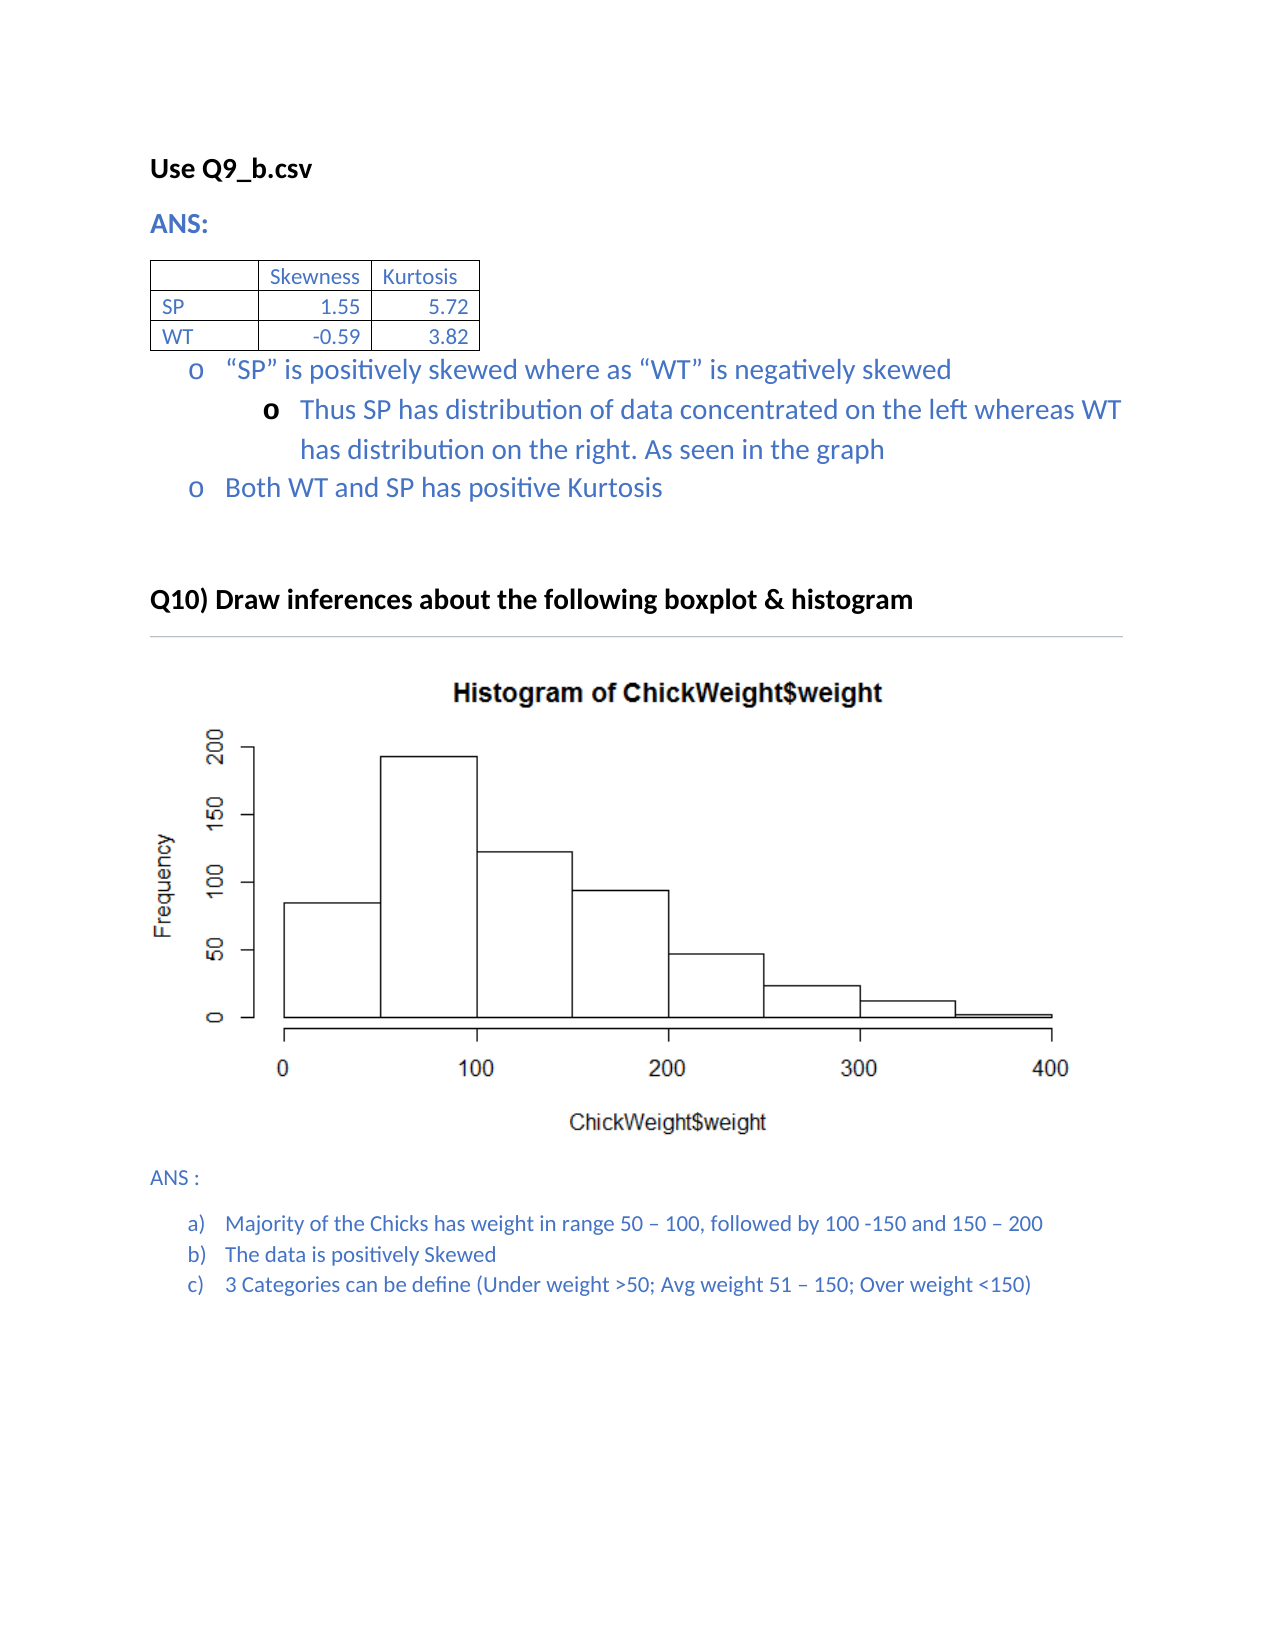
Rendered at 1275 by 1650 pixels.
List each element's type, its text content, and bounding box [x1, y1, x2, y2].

table_header Skewness [259, 261, 371, 290]
picture [150, 636, 1123, 1144]
list The data is positively Skewed [187, 1240, 1125, 1268]
text Q10) Draw inferences about the following boxplot & histogram [150, 581, 1125, 617]
table_header [151, 261, 258, 290]
text Use Q9_b.csv [150, 150, 1125, 186]
list Majority of the Chicks has weight in range 50 – 100, followed by 100 -150 and 150 – 200 [187, 1209, 1125, 1238]
list 3 Categories can be define (Under weight >50; Avg weight 51 – 150; Over weight <150) [187, 1270, 1125, 1298]
table_cell 1.55 [259, 291, 371, 320]
text ANS: [150, 205, 1125, 241]
table_header Kurtosis [372, 261, 479, 290]
table_cell -0.59 [259, 321, 371, 350]
list Both WT and SP has positive Kurtosis [187, 469, 1125, 507]
table_cell 3.82 [372, 321, 479, 350]
text ANS : [150, 1163, 1125, 1191]
table_cell 5.72 [372, 291, 479, 320]
table_cell SP [151, 291, 258, 320]
table_cell WT [151, 321, 258, 350]
list Thus SP has distribution of data concentrated on the left whereas WT has distribution on the right. As seen in the graph [262, 391, 1125, 467]
list “SP” is positively skewed where as “WT” is negatively skewed [187, 351, 1125, 388]
